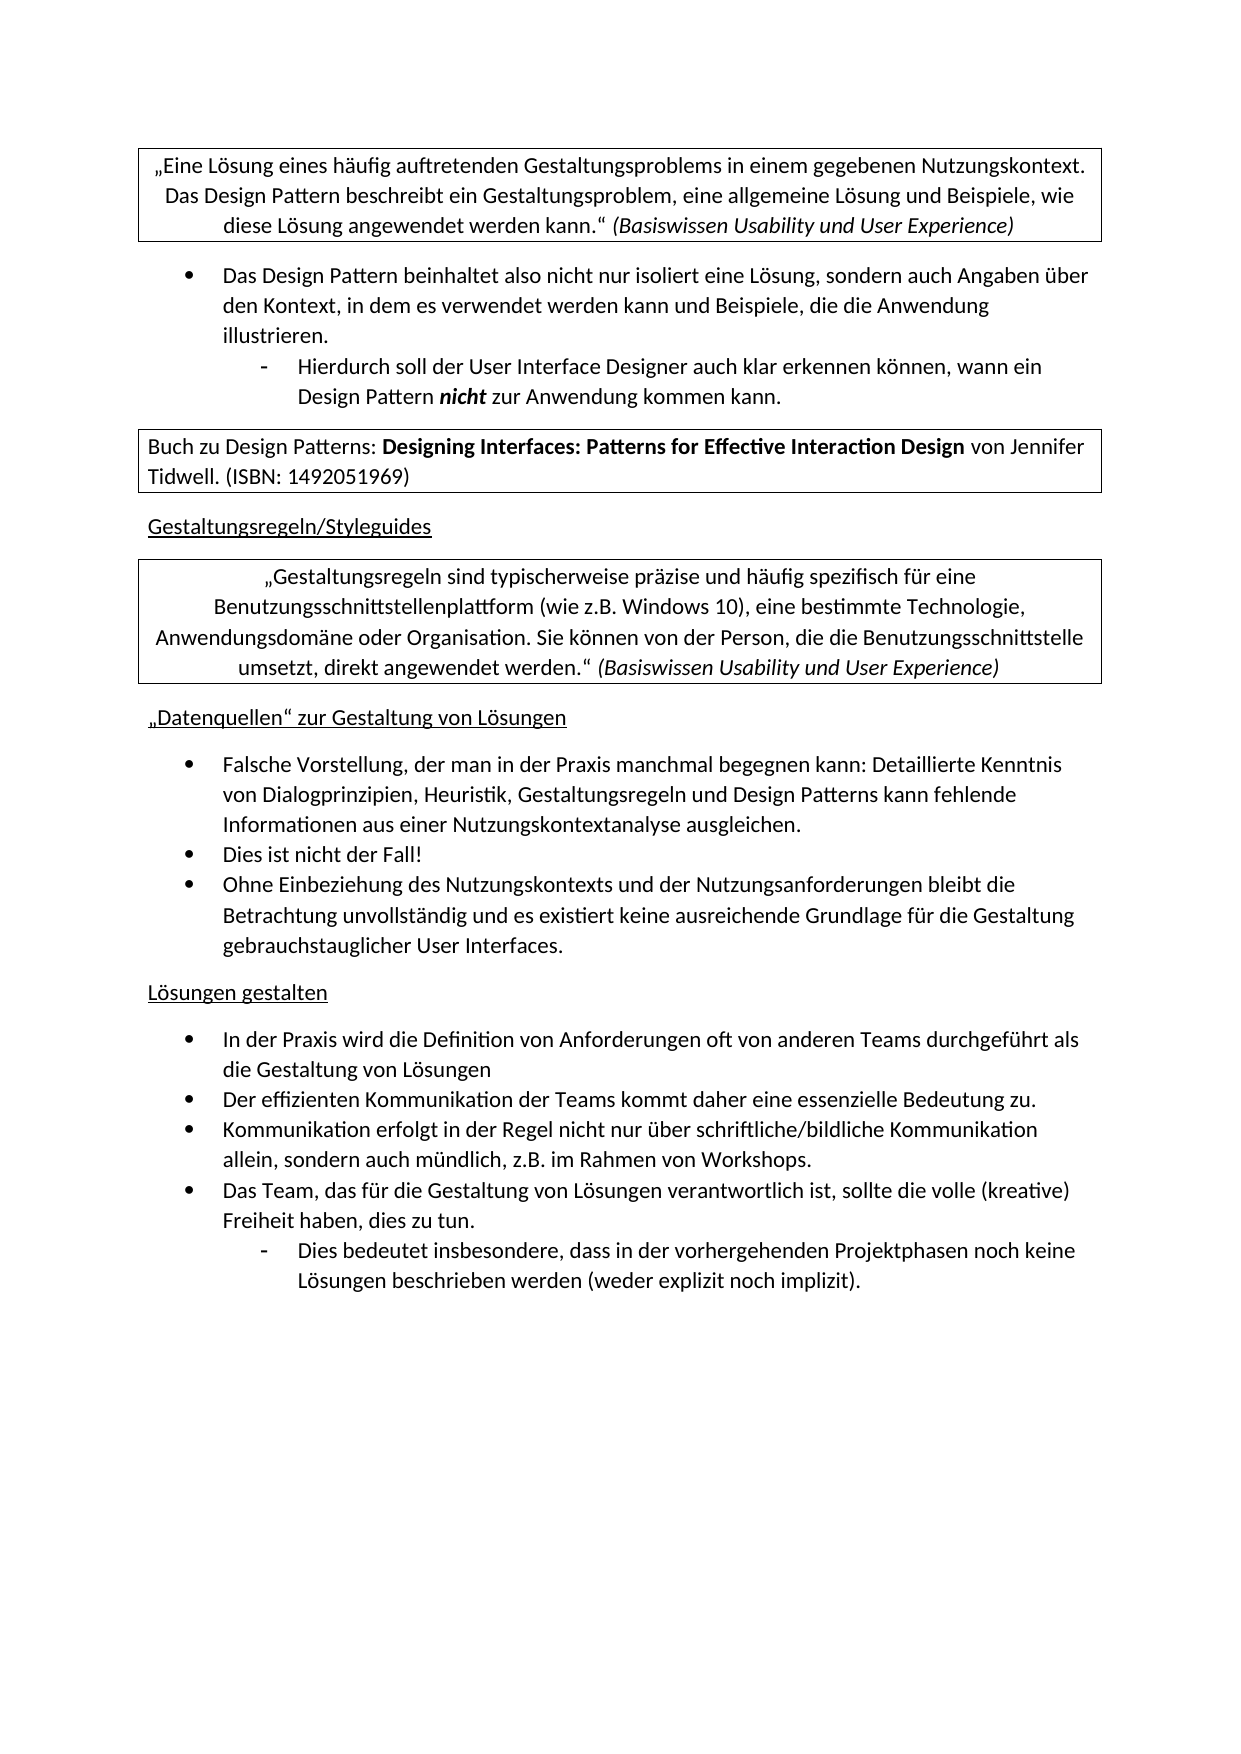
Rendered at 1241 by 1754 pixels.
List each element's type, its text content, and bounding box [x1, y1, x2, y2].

text Buch zu Design Patterns: Designing Interfaces: Patterns for Effective Interaction Design von Jennifer Tidwell. (ISBN: 1492051969) [139, 430, 1101, 492]
list Dies ist nicht der Fall! [185, 840, 1093, 868]
list Das Team, das für die Gestaltung von Lösungen verantwortlich ist, sollte die volle (kreative) Freiheit haben, dies zu tun. [185, 1176, 1093, 1234]
list Dies bedeutet insbesondere, dass in der vorhergehenden Projektphasen noch keine Lösungen beschrieben werden (weder explizit noch implizit). [260, 1236, 1093, 1294]
text Lösungen gestalten [148, 978, 1093, 1006]
list Kommunikation erfolgt in der Regel nicht nur über schriftliche/bildliche Kommunikation allein, sondern auch mündlich, z.B. im Rahmen von Workshops. [185, 1115, 1093, 1173]
list In der Praxis wird die Definition von Anforderungen oft von anderen Teams durchgeführt als die Gestaltung von Lösungen [185, 1025, 1093, 1083]
list Das Design Pattern beinhaltet also nicht nur isoliert eine Lösung, sondern auch Angaben über den Kontext, in dem es verwendet werden kann und Beispiele, die die Anwendung illustrieren. [185, 261, 1093, 349]
list Der effizienten Kommunikation der Teams kommt daher eine essenzielle Bedeutung zu. [185, 1085, 1093, 1113]
list Hierdurch soll der User Interface Designer auch klar erkennen können, wann ein Design Pattern nicht zur Anwendung kommen kann. [260, 352, 1093, 410]
text „Gestaltungsregeln sind typischerweise präzise und häufig spezifisch für eine Benutzungsschnittstellenplattform (wie z.B. Windows 10), eine bestimmte Technologie, Anwendungsdomäne oder Organisation. Sie können von der Person, die die Benutzungsschnittstelle umsetzt, direkt angewendet werden.“ (Basiswissen Usability und User Experience) [139, 560, 1101, 683]
list Falsche Vorstellung, der man in der Praxis manchmal begegnen kann: Detaillierte Kenntnis von Dialogprinzipien, Heuristik, Gestaltungsregeln und Design Patterns kann fehlende Informationen aus einer Nutzungskontextanalyse ausgleichen. [185, 750, 1093, 838]
text „Datenquellen“ zur Gestaltung von Lösungen [148, 703, 1093, 731]
list Ohne Einbeziehung des Nutzungskontexts und der Nutzungsanforderungen bleibt die Betrachtung unvollständig und es existiert keine ausreichende Grundlage für die Gestaltung gebrauchstauglicher User Interfaces. [185, 871, 1093, 959]
text „Eine Lösung eines häufig auftretenden Gestaltungsproblems in einem gegebenen Nutzungskontext. Das Design Pattern beschreibt ein Gestaltungsproblem, eine allgemeine Lösung und Beispiele, wie diese Lösung angewendet werden kann.“ (Basiswissen Usability und User Experience) [139, 149, 1101, 241]
text Gestaltungsregeln/Styleguides [148, 512, 1093, 540]
